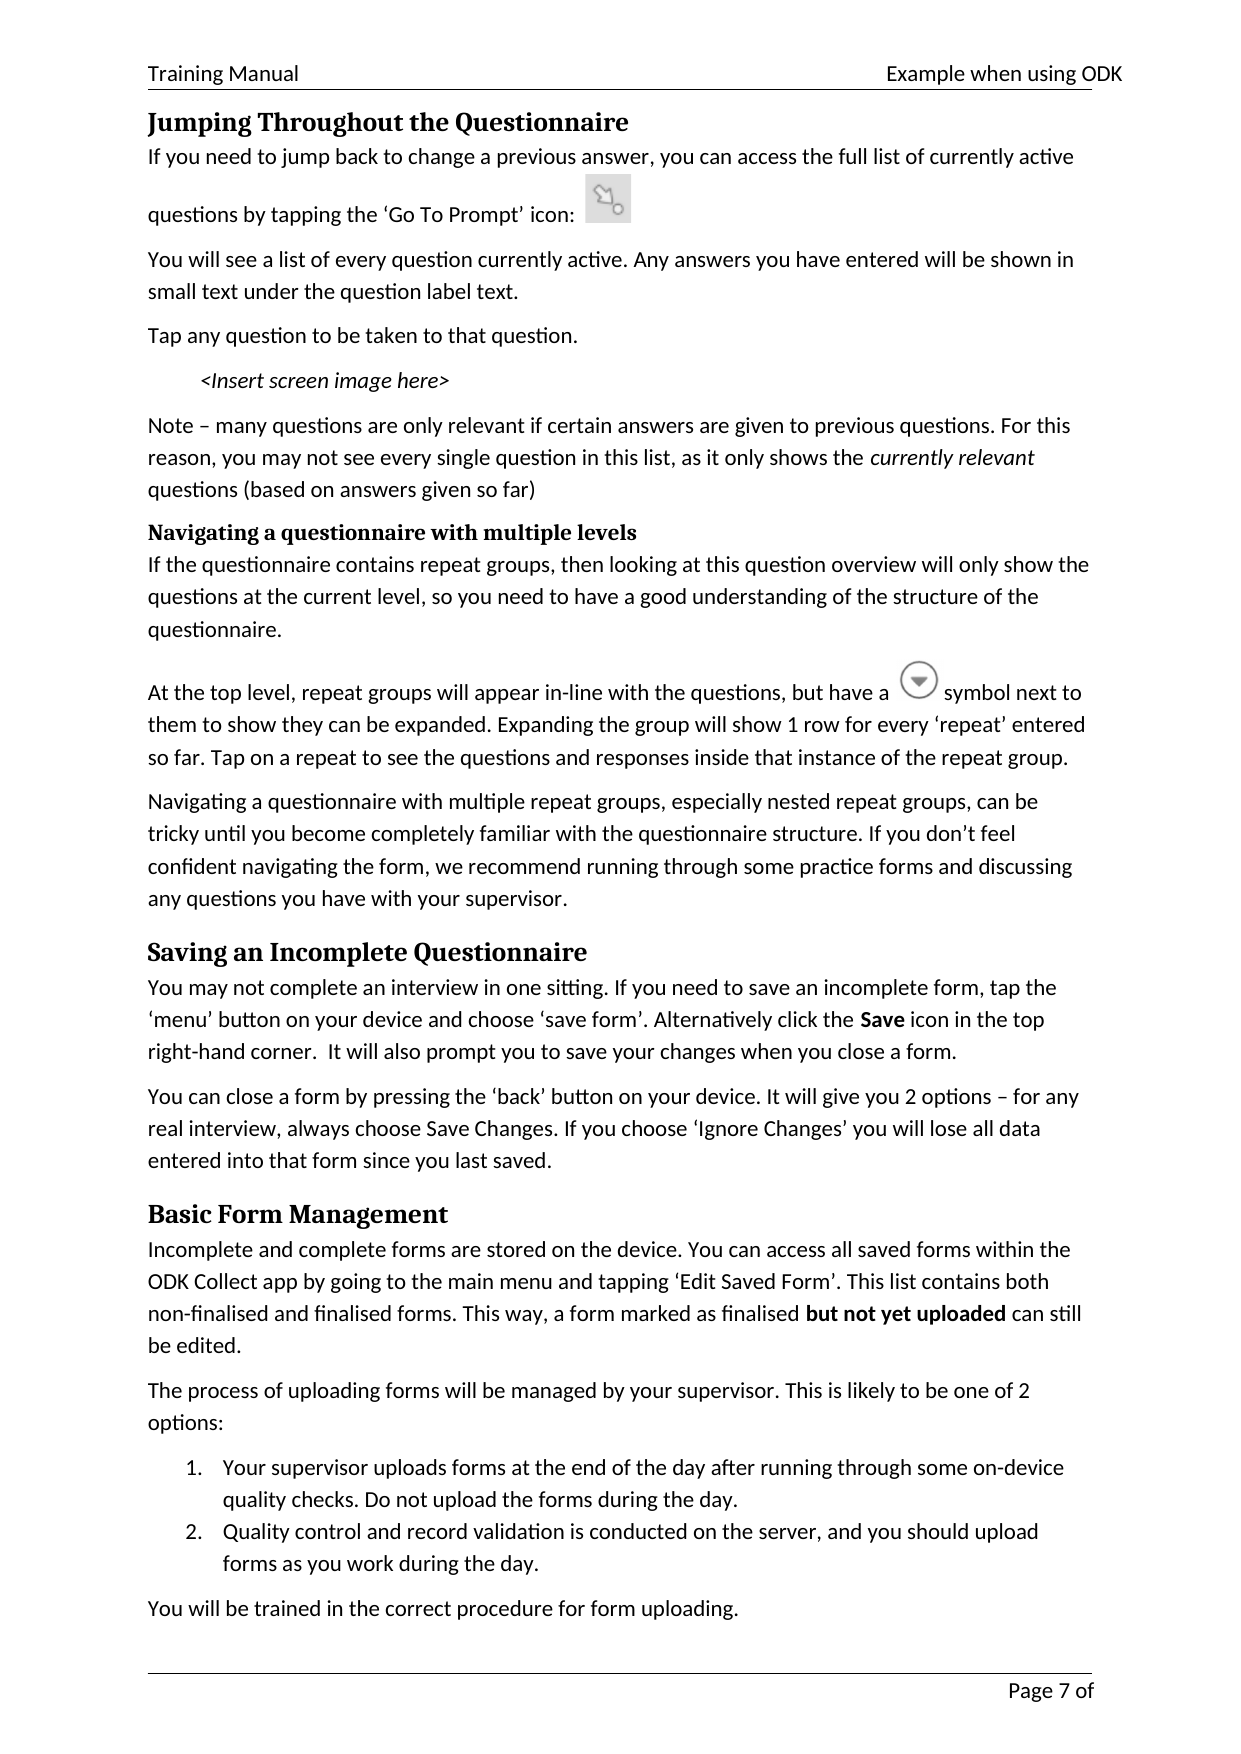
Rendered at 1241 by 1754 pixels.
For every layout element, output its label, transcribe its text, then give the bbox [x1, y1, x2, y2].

text Incomplete and complete forms are stored on the device. You can access all saved forms within the ODK Collect app by going to the main menu and tapping ‘Edit Saved Form’. This list contains both non-finalised and finalised forms. This way, a form marked as finalised but not yet uploaded can still be edited. [148, 1235, 1092, 1359]
list Your supervisor uploads forms at the end of the day after running through some on-device quality checks. Do not upload the forms during the day. [185, 1453, 1092, 1513]
subtitle Basic Form Management [148, 1199, 1092, 1230]
list Quality control and record validation is conducted on the server, and you should upload forms as you work during the day. [185, 1517, 1092, 1578]
text You will see a list of every question currently active. Any answers you have entered will be shown in small text under the question label text. [148, 245, 1092, 305]
subtitle Navigating a questionnaire with multiple levels [148, 520, 1092, 546]
text If you need to jump back to change a previous answer, you can access the full list of currently active questions by tapping the ‘Go To Prompt’ icon: [148, 142, 1092, 228]
text <Insert screen image here> [148, 366, 1092, 394]
subtitle Saving an Incomplete Questionnaire [148, 937, 1092, 968]
text Tap any question to be taken to that question. [148, 322, 1092, 350]
picture [896, 659, 944, 701]
text You can close a form by pressing the ‘back’ button on your device. It will give you 2 options – for any real interview, always choose Save Changes. If you choose ‘Ignore Changes’ you will lose all data entered into that form since you last saved. [148, 1082, 1092, 1174]
text The process of uploading forms will be managed by your supervisor. This is likely to be one of 2 options: [148, 1376, 1092, 1436]
picture [585, 174, 632, 223]
text Navigating a questionnaire with multiple repeat groups, especially nested repeat groups, can be tricky until you become completely familiar with the questionnaire structure. If you don’t feel confident navigating the form, we recommend running through some practice forms and discussing any questions you have with your supervisor. [148, 787, 1092, 912]
text At the top level, repeat groups will appear in-line with the questions, but have a symbol next to them to show they can be expanded. Expanding the group will show 1 row for every ‘repeat’ entered so far. Tap on a repeat to see the questions and responses inside that instance of the repeat group. [148, 659, 1092, 771]
text You will be trained in the correct procedure for form uploading. [148, 1594, 1092, 1622]
text If the questionnaire contains repeat groups, then looking at this question overview will only show the questions at the current level, so you need to have a good understanding of the structure of the questionnaire. [148, 550, 1092, 643]
subtitle Jumping Throughout the Questionnaire [148, 107, 1092, 138]
text Note – many questions are only relevant if certain answers are given to previous questions. For this reason, you may not see every single question in this list, as it only shows the currently relevant questions (based on answers given so far) [148, 411, 1092, 503]
text You may not complete an interview in one sitting. If you need to save an incomplete form, tap the ‘menu’ button on your device and choose ‘save form’. Alternatively click the Save icon in the top right-hand corner. It will also prompt you to save your changes when you close a form. [148, 973, 1092, 1065]
